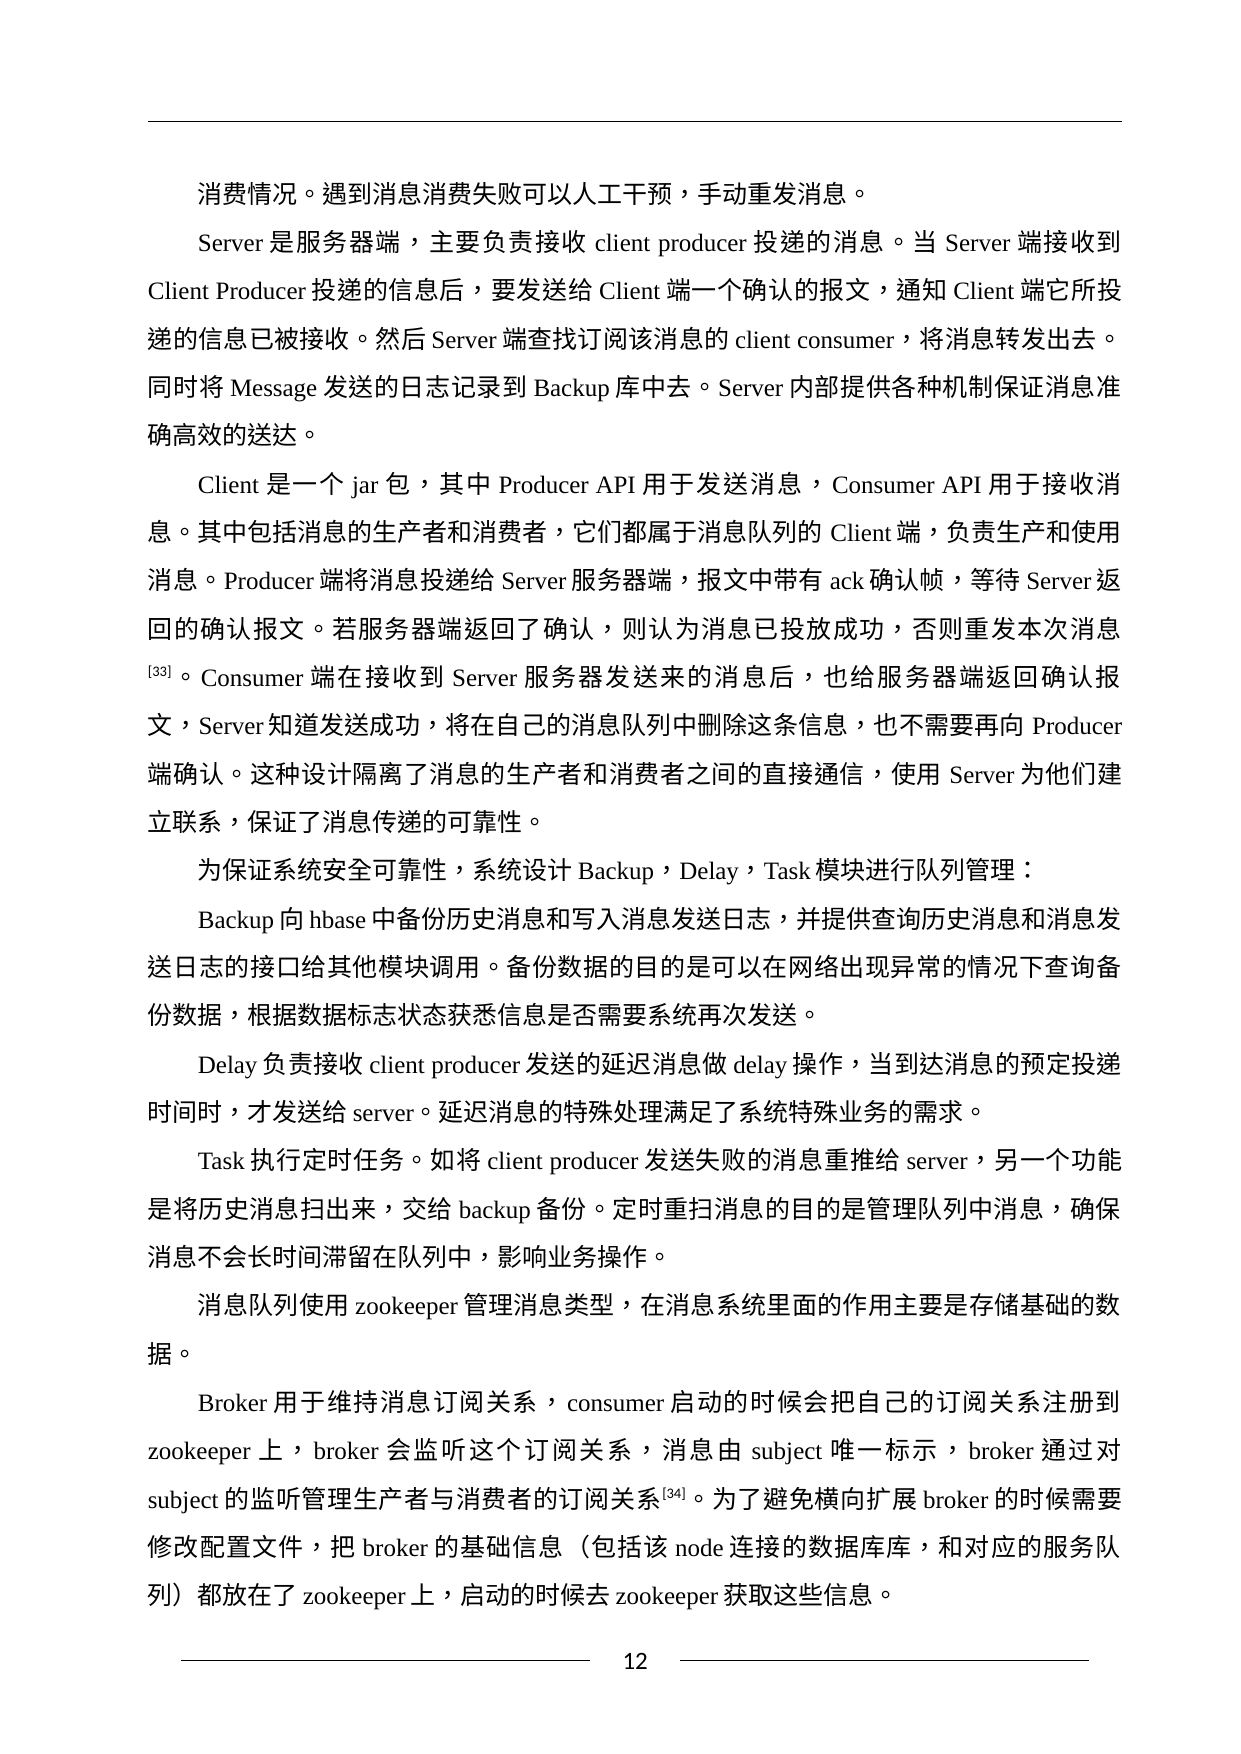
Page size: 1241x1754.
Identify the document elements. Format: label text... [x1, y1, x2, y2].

text Delay负责接收client producer发送的延迟消息做delay操作，当到达消息的预定投递时间时，才发送给server。延迟消息的特殊处理满足了系统特殊业务的需求。 [148, 1031, 1122, 1128]
text Task执行定时任务。如将client producer发送失败的消息重推给server，另一个功能是将历史消息扫出来，交给backup备份。定时重扫消息的目的是管理队列中消息，确保消息不会长时间滞留在队列中，影响业务操作。 [148, 1128, 1122, 1273]
text 消息队列使用zookeeper管理消息类型，在消息系统里面的作用主要是存储基础的数据。 [148, 1273, 1122, 1369]
text Server是服务器端，主要负责接收client producer投递的消息。当Server端接收到Client Producer投递的信息后，要发送给Client端一个确认的报文，通知Client端它所投递的信息已被接收。然后Server端查找订阅该消息的client consumer，将消息转发出去。同时将Message发送的日志记录到Backup库中去。Server内部提供各种机制保证消息准确高效的送达。 [148, 209, 1122, 451]
text 消费情况。遇到消息消费失败可以人工干预，手动重发消息。 [148, 161, 1122, 209]
text Broker用于维持消息订阅关系，consumer启动的时候会把自己的订阅关系注册到zookeeper上，broker会监听这个订阅关系，消息由subject唯一标示，broker通过对subject的监听管理生产者与消费者的订阅关系[34]。为了避免横向扩展broker的时候需要修改配置文件，把broker的基础信息（包括该node连接的数据库库，和对应的服务队列）都放在了zookeeper上，启动的时候去zookeeper获取这些信息。 [148, 1369, 1122, 1611]
text Backup向hbase中备份历史消息和写入消息发送日志，并提供查询历史消息和消息发送日志的接口给其他模块调用。备份数据的目的是可以在网络出现异常的情况下查询备份数据，根据数据标志状态获悉信息是否需要系统再次发送。 [148, 886, 1122, 1031]
text 为保证系统安全可靠性，系统设计Backup，Delay，Task模块进行队列管理： [148, 838, 1122, 886]
text Client是一个jar包，其中Producer API用于发送消息，Consumer API用于接收消息。其中包括消息的生产者和消费者，它们都属于消息队列的Client端，负责生产和使用消息。Producer端将消息投递给Server服务器端，报文中带有ack确认帧，等待Server返回的确认报文。若服务器端返回了确认，则认为消息已投放成功，否则重发本次消息[33]。Consumer端在接收到Server服务器发送来的消息后，也给服务器端返回确认报文，Server知道发送成功，将在自己的消息队列中删除这条信息，也不需要再向Producer端确认。这种设计隔离了消息的生产者和消费者之间的直接通信，使用Server为他们建立联系，保证了消息传递的可靠性。 [148, 451, 1122, 838]
